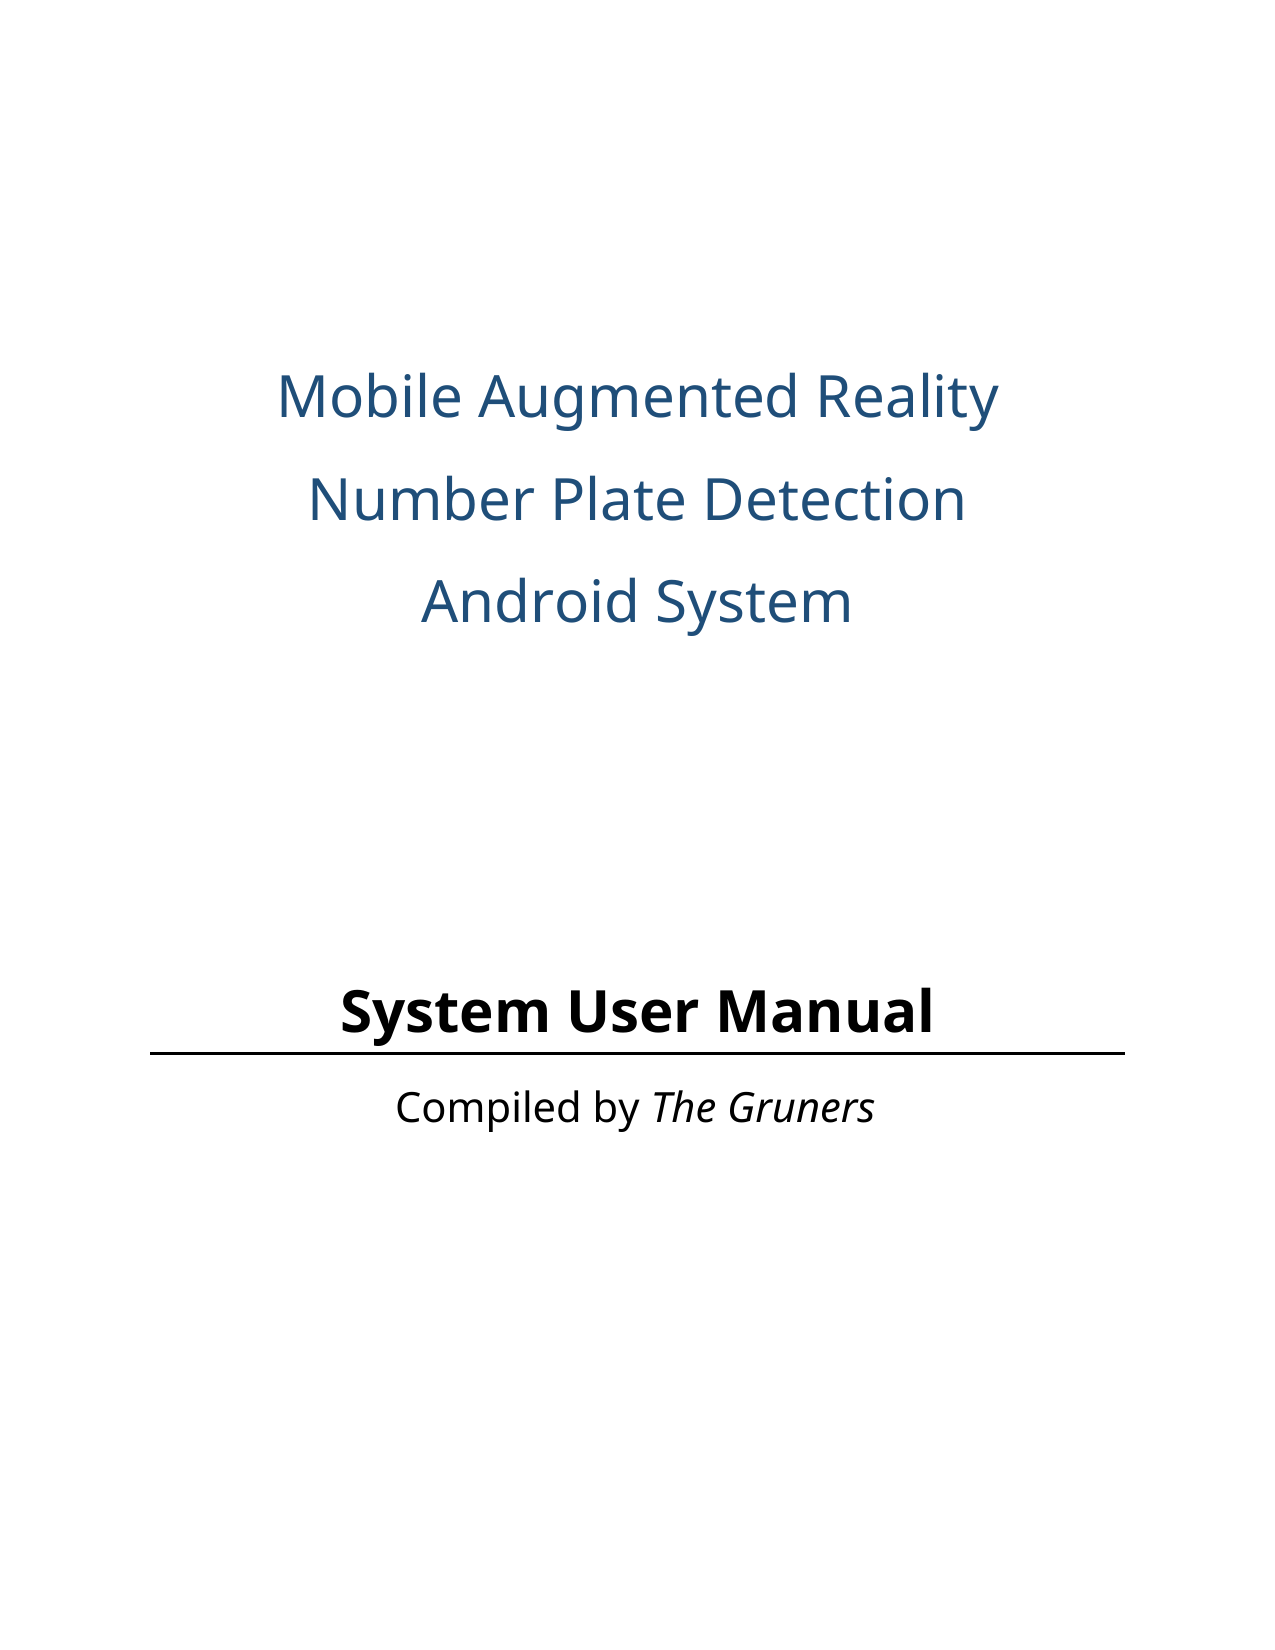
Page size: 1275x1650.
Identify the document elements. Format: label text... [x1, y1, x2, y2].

text System User Manual [150, 970, 1125, 1052]
text Android System [150, 560, 1125, 639]
text Compiled by The Gruners [150, 1078, 1125, 1134]
text Number Plate Detection [150, 457, 1125, 537]
text Mobile Augmented Reality [150, 355, 1125, 434]
